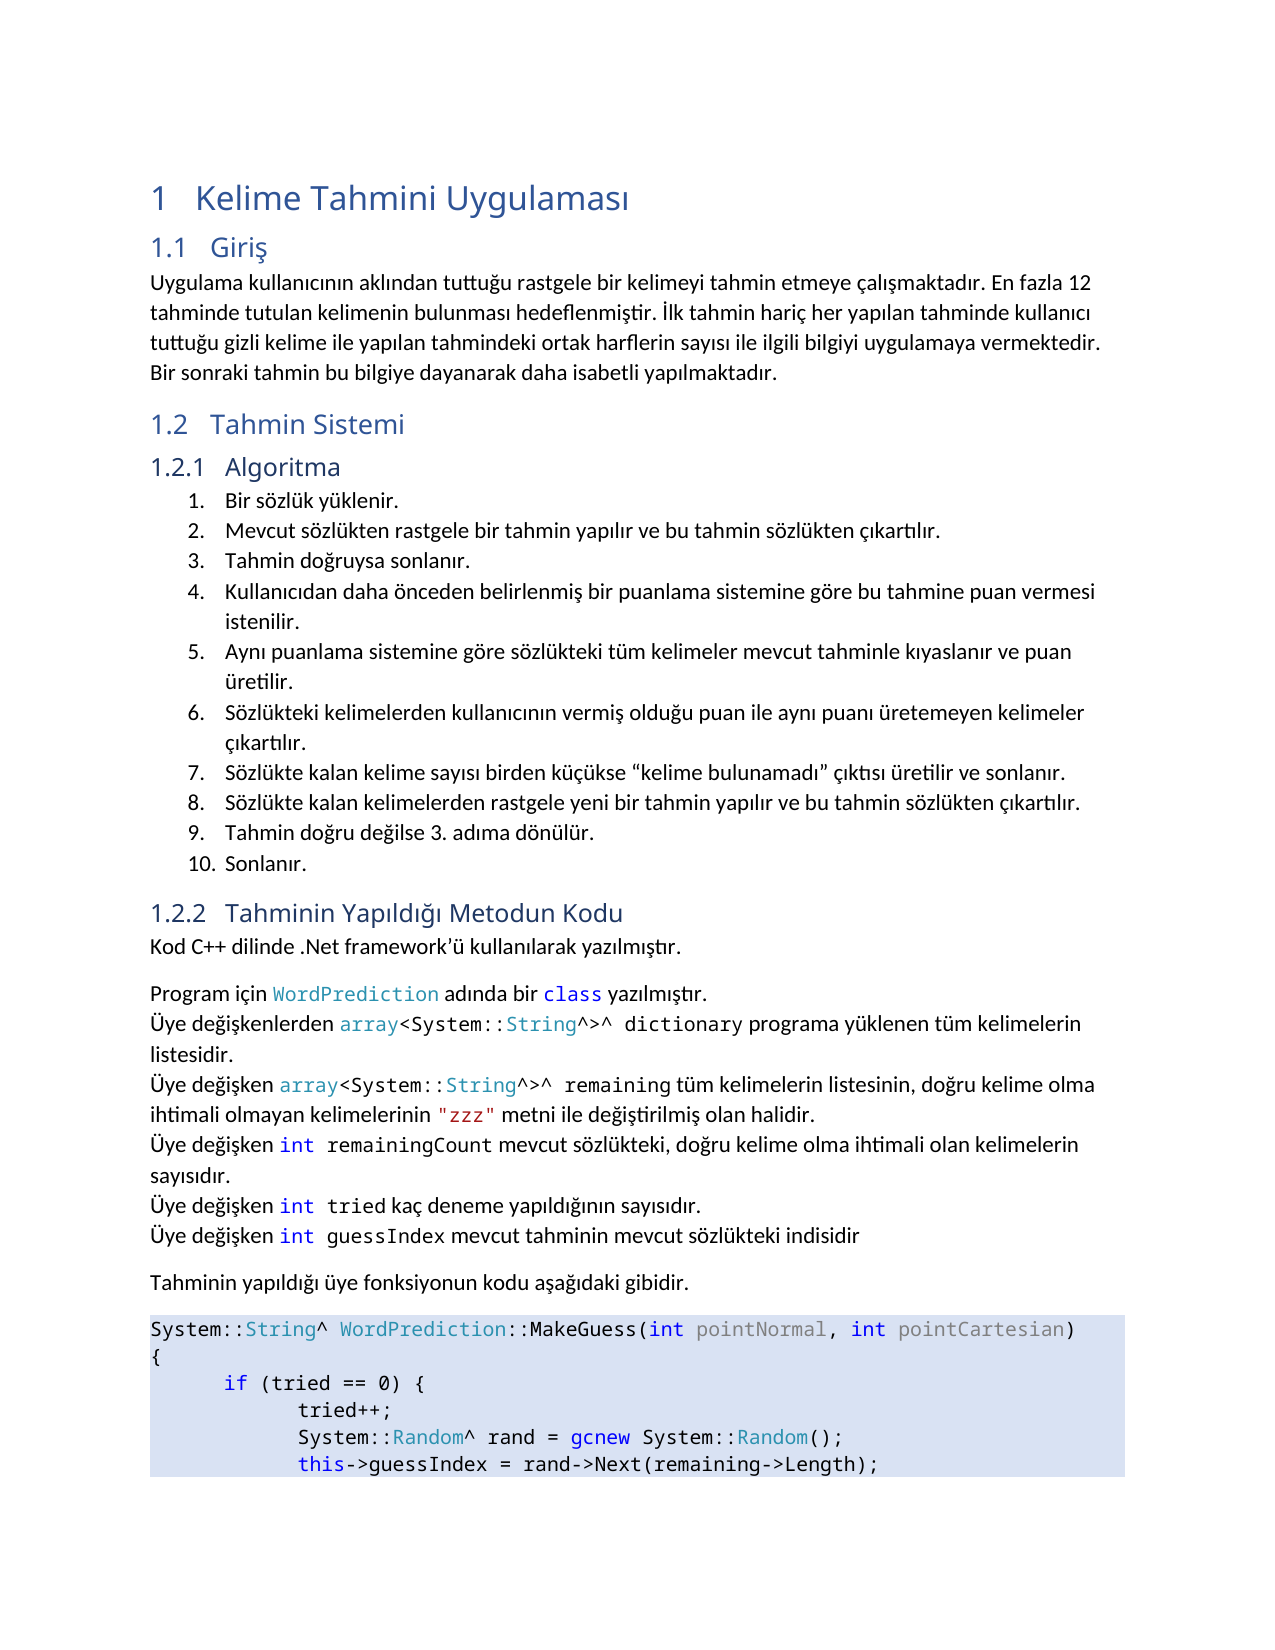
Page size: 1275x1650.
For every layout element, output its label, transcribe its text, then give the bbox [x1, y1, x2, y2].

text { [150, 1342, 1125, 1369]
text System::Random^ rand = gcnew System::Random(); [150, 1423, 1125, 1450]
list Tahmin doğruysa sonlanır. [187, 547, 1125, 574]
text tried++; [150, 1396, 1125, 1423]
text Program için WordPrediction adında bir class yazılmıştır. Üye değişkenlerden array<System::String^>^ dictionary programa yüklenen tüm kelimelerin listesidir. Üye değişken array<System::String^>^ remaining tüm kelimelerin listesinin, doğru kelime olma ihtimali olmayan kelimelerinin "zzz" metni ile değiştirilmiş olan halidir. Üye değişken int remainingCount mevcut sözlükteki, doğru kelime olma ihtimali olan kelimelerin sayısıdır. Üye değişken int tried kaç deneme yapıldığının sayısıdır. Üye değişken int guessIndex mevcut tahminin mevcut sözlükteki indisidir [150, 979, 1125, 1249]
text Kod C++ dilinde .Net framework’ü kullanılarak yazılmıştır. [150, 932, 1125, 960]
list Sonlanır. [187, 849, 1125, 877]
list Bir sözlük yüklenir. [187, 486, 1125, 514]
text Tahminin yapıldığı üye fonksiyonun kodu aşağıdaki gibidir. [150, 1268, 1125, 1296]
list Sözlükte kalan kelime sayısı birden küçükse “kelime bulunamadı” çıktısı üretilir ve sonlanır. [187, 758, 1125, 786]
subtitle Giriş [150, 228, 1125, 265]
text System::String^ WordPrediction::MakeGuess(int pointNormal, int pointCartesian) [150, 1315, 1125, 1342]
text Uygulama kullanıcının aklından tuttuğu rastgele bir kelimeyi tahmin etmeye çalışmaktadır. En fazla 12 tahminde tutulan kelimenin bulunması hedeflenmiştir. İlk tahmin hariç her yapılan tahminde kullanıcı tuttuğu gizli kelime ile yapılan tahmindeki ortak harflerin sayısı ile ilgili bilgiyi uygulamaya vermektedir. Bir sonraki tahmin bu bilgiye dayanarak daha isabetli yapılmaktadır. [150, 268, 1125, 387]
list Tahmin doğru değilse 3. adıma dönülür. [187, 818, 1125, 846]
subtitle Tahmin Sistemi [150, 405, 1125, 442]
list Mevcut sözlükten rastgele bir tahmin yapılır ve bu tahmin sözlükten çıkartılır. [187, 516, 1125, 544]
text this->guessIndex = rand->Next(remaining->Length); [150, 1450, 1125, 1477]
subtitle Kelime Tahmini Uygulaması [150, 175, 1125, 220]
subtitle Tahminin Yapıldığı Metodun Kodu [150, 896, 1125, 929]
list Sözlükteki kelimelerden kullanıcının vermiş olduğu puan ile aynı puanı üretemeyen kelimeler çıkartılır. [187, 698, 1125, 756]
list Aynı puanlama sistemine göre sözlükteki tüm kelimeler mevcut tahminle kıyaslanır ve puan üretilir. [187, 637, 1125, 695]
subtitle Algoritma [150, 449, 1125, 483]
list Kullanıcıdan daha önceden belirlenmiş bir puanlama sistemine göre bu tahmine puan vermesi istenilir. [187, 577, 1125, 635]
text if (tried == 0) { [150, 1369, 1125, 1396]
list Sözlükte kalan kelimelerden rastgele yeni bir tahmin yapılır ve bu tahmin sözlükten çıkartılır. [187, 788, 1125, 816]
